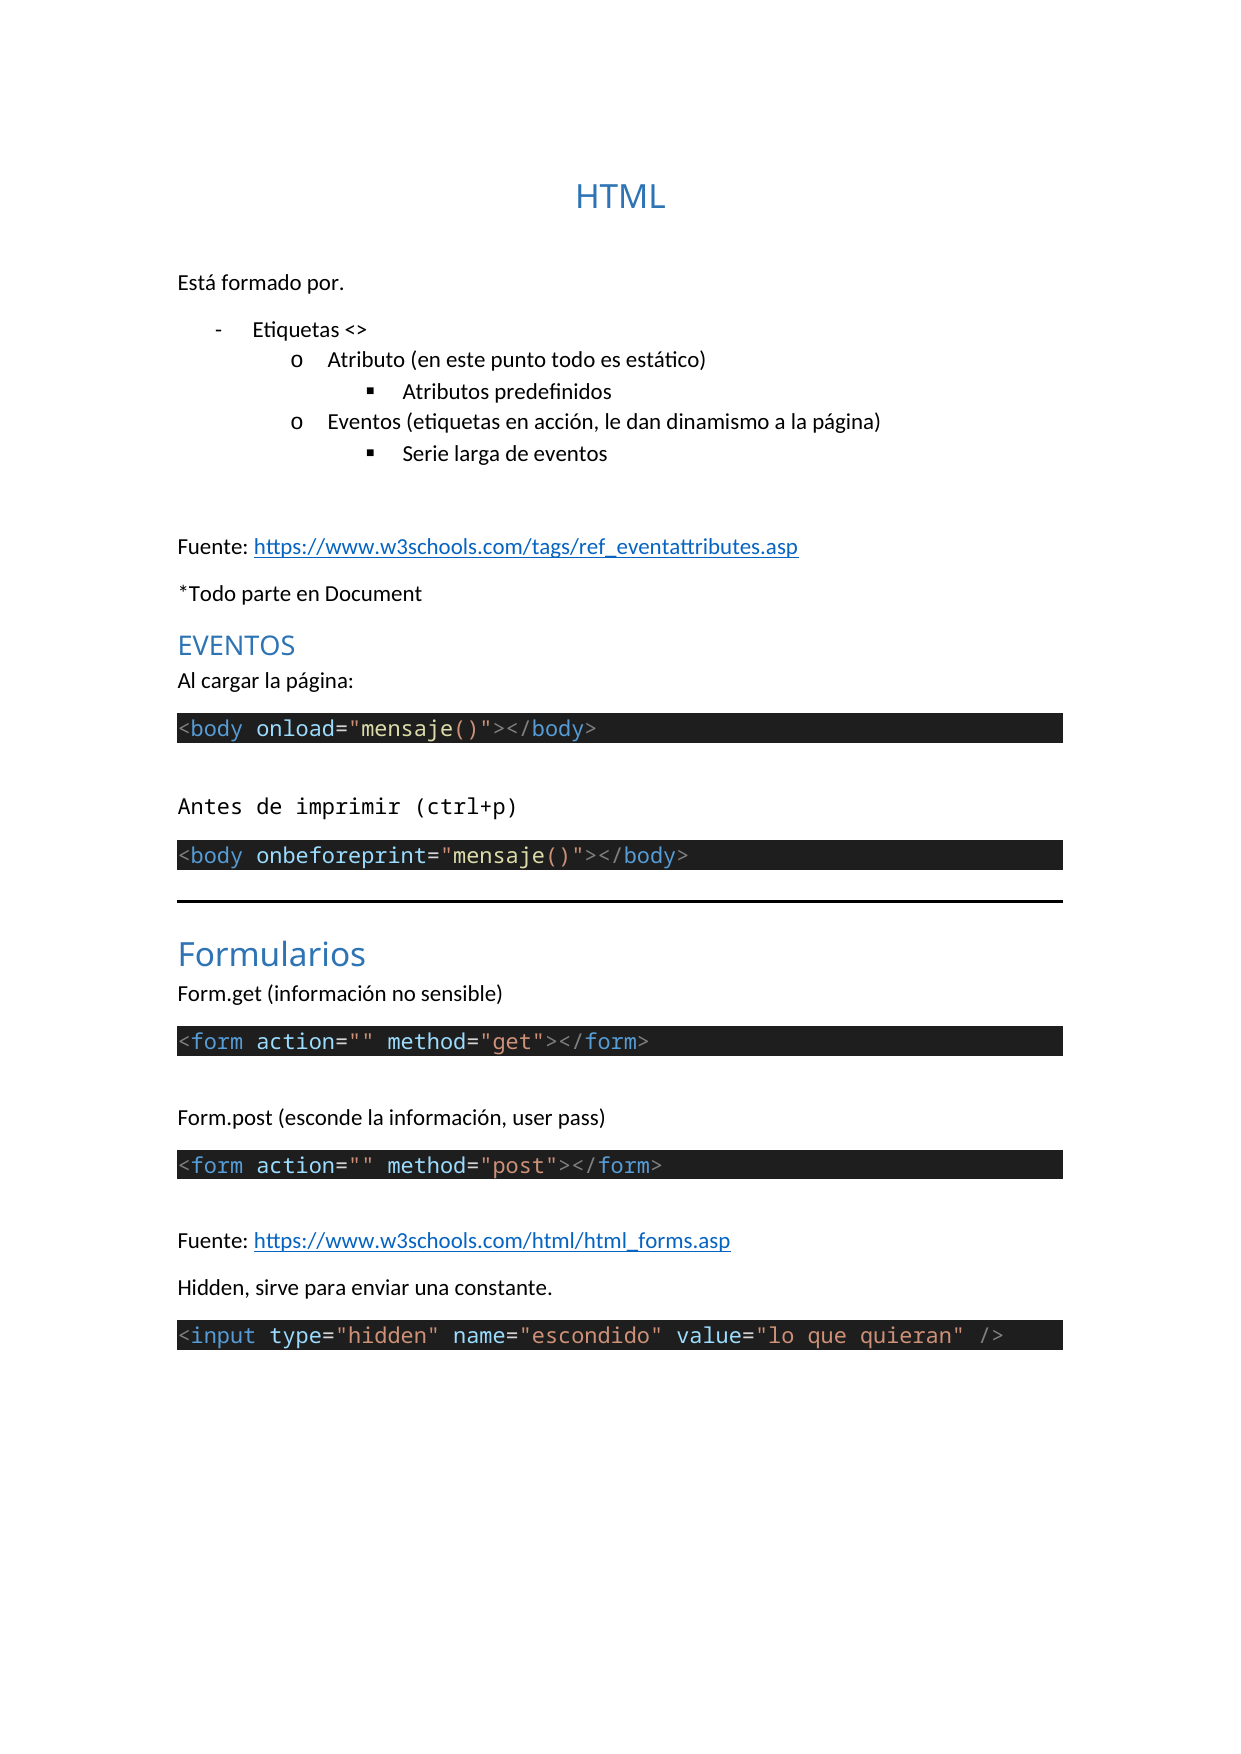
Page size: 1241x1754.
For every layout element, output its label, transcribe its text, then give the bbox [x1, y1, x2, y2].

text <form action="" method="get"></form> [177, 1026, 1063, 1056]
text *Todo parte en Document [177, 579, 1063, 607]
list Atributo (en este punto todo es estático) [290, 346, 1063, 375]
text Form.get (información no sensible) [177, 979, 1063, 1007]
text <body onbeforeprint="mensaje()"></body> [177, 840, 1063, 870]
list Atributos predefinidos [365, 377, 1063, 405]
subtitle Formularios [177, 930, 1063, 976]
text Form.post (esconde la información, user pass) [177, 1103, 1063, 1131]
list Eventos (etiquetas en acción, le dan dinamismo a la página) [290, 407, 1063, 436]
text Fuente: https://www.w3schools.com/html/html_forms.asp [177, 1226, 1063, 1254]
text <form action="" method="post"></form> [177, 1150, 1063, 1179]
text Está formado por. [177, 268, 1063, 296]
subtitle HTML [177, 173, 1063, 218]
text <body onload="mensaje()"></body> [177, 713, 1063, 743]
text Hidden, sirve para enviar una constante. [177, 1273, 1063, 1301]
text Antes de imprimir (ctrl+p) [177, 791, 1063, 821]
list Serie larga de eventos [365, 439, 1063, 467]
text Fuente: https://www.w3schools.com/tags/ref_eventattributes.asp [177, 532, 1063, 560]
text Al cargar la página: [177, 666, 1063, 694]
list Etiquetas <> [215, 315, 1063, 343]
text <input type="hidden" name="escondido" value="lo que quieran" /> [177, 1320, 1063, 1350]
subtitle EVENTOS [177, 626, 1063, 663]
